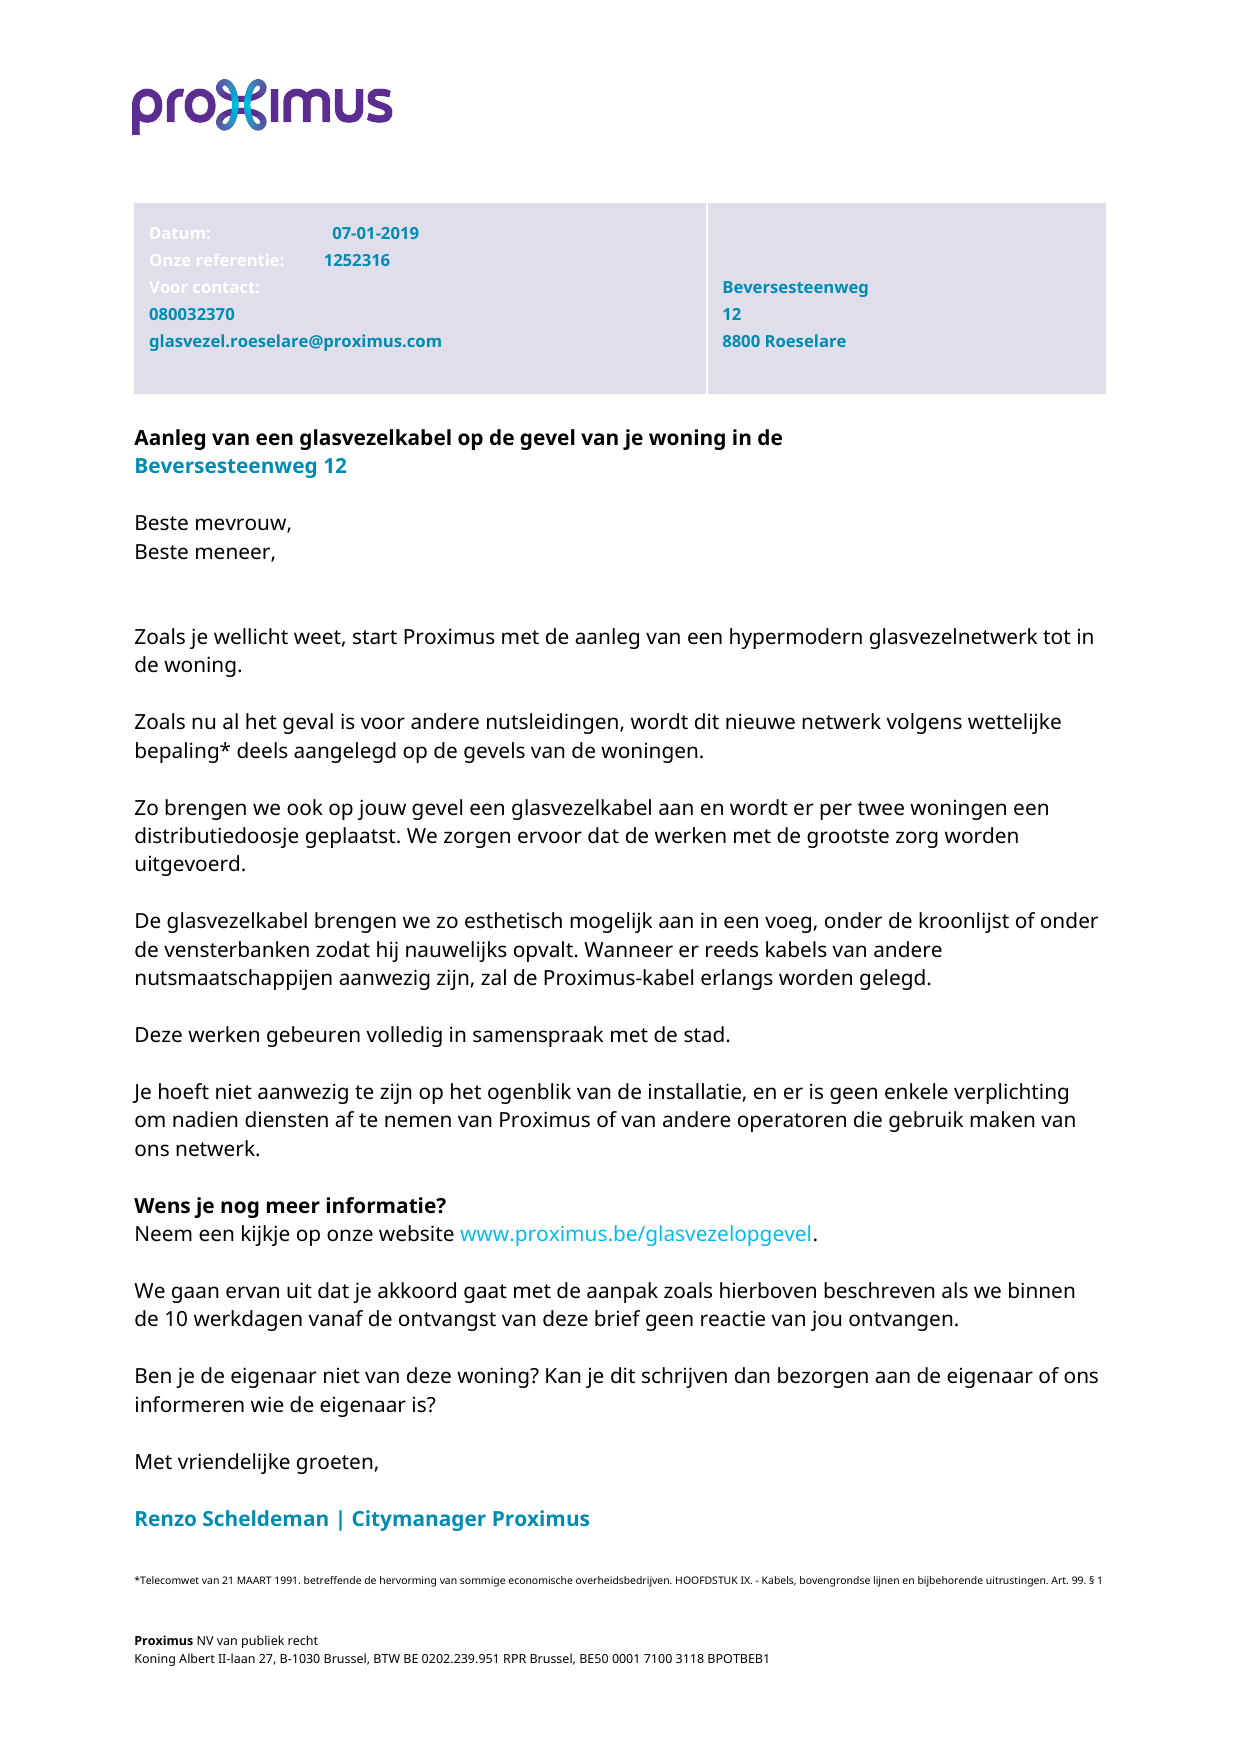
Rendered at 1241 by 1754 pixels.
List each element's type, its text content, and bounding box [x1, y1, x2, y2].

text Renzo Scheldeman | Citymanager Proximus [134, 1504, 1106, 1532]
text Met vriendelijke groeten, [134, 1447, 1106, 1475]
text Zoals je wellicht weet, start Proximus met de aanleg van een hypermodern glasvezelnetwerk tot in de woning. [134, 622, 1106, 679]
text De glasvezelkabel brengen we zo esthetisch mogelijk aan in een voeg, onder de kroonlijst of onder de vensterbanken zodat hij nauwelijks opvalt. Wanneer er reeds kabels van andere nutsmaatschappijen aanwezig zijn, zal de Proximus-kabel erlangs worden gelegd. [134, 906, 1106, 992]
text Neem een kijkje op onze website www.proximus.be/glasvezelopgevel. [134, 1219, 1106, 1248]
picture [0, 0, 1241, 149]
table_header Datum: 07-01-2019 Onze referentie: 1252316 Voor contact: 080032370 glasvezel.roeselare@proximus.com [134, 203, 706, 394]
text Deze werken gebeuren volledig in samenspraak met de stad. [134, 1020, 1106, 1049]
text Beste mevrouw, [134, 508, 1106, 537]
table_header Beversesteenweg 12 8800 Roeselare [708, 203, 1106, 394]
text Zoals nu al het geval is voor andere nutsleidingen, wordt dit nieuwe netwerk volgens wettelijke bepaling* deels aangelegd op de gevels van de woningen. [134, 707, 1106, 764]
text Beversesteenweg 12 [134, 451, 1106, 480]
text *Telecomwet van 21 MAART 1991. betreffende de hervorming van sommige economische overheidsbedrijven. HOOFDSTUK IX. - Kabels, bovengrondse lijnen en bijbehorende uitrustingen. Art. 99. § 1 [134, 1561, 1106, 1588]
text Je hoeft niet aanwezig te zijn op het ogenblik van de installatie, en er is geen enkele verplichting om nadien diensten af te nemen van Proximus of van andere operatoren die gebruik maken van ons netwerk. [134, 1077, 1106, 1162]
text Zo brengen we ook op jouw gevel een glasvezelkabel aan en wordt er per twee woningen een distributiedoosje geplaatst. We zorgen ervoor dat de werken met de grootste zorg worden uitgevoerd. [134, 793, 1106, 878]
text Beste meneer, [134, 537, 1106, 565]
text We gaan ervan uit dat je akkoord gaat met de aanpak zoals hierboven beschreven als we binnen de 10 werkdagen vanaf de ontvangst van deze brief geen reactie van jou ontvangen. [134, 1276, 1106, 1333]
text Wens je nog meer informatie? [134, 1191, 1106, 1219]
text Aanleg van een glasvezelkabel op de gevel van je woning in de [134, 423, 1106, 451]
text Ben je de eigenaar niet van deze woning? Kan je dit schrijven dan bezorgen aan de eigenaar of ons informeren wie de eigenaar is? [134, 1361, 1106, 1418]
